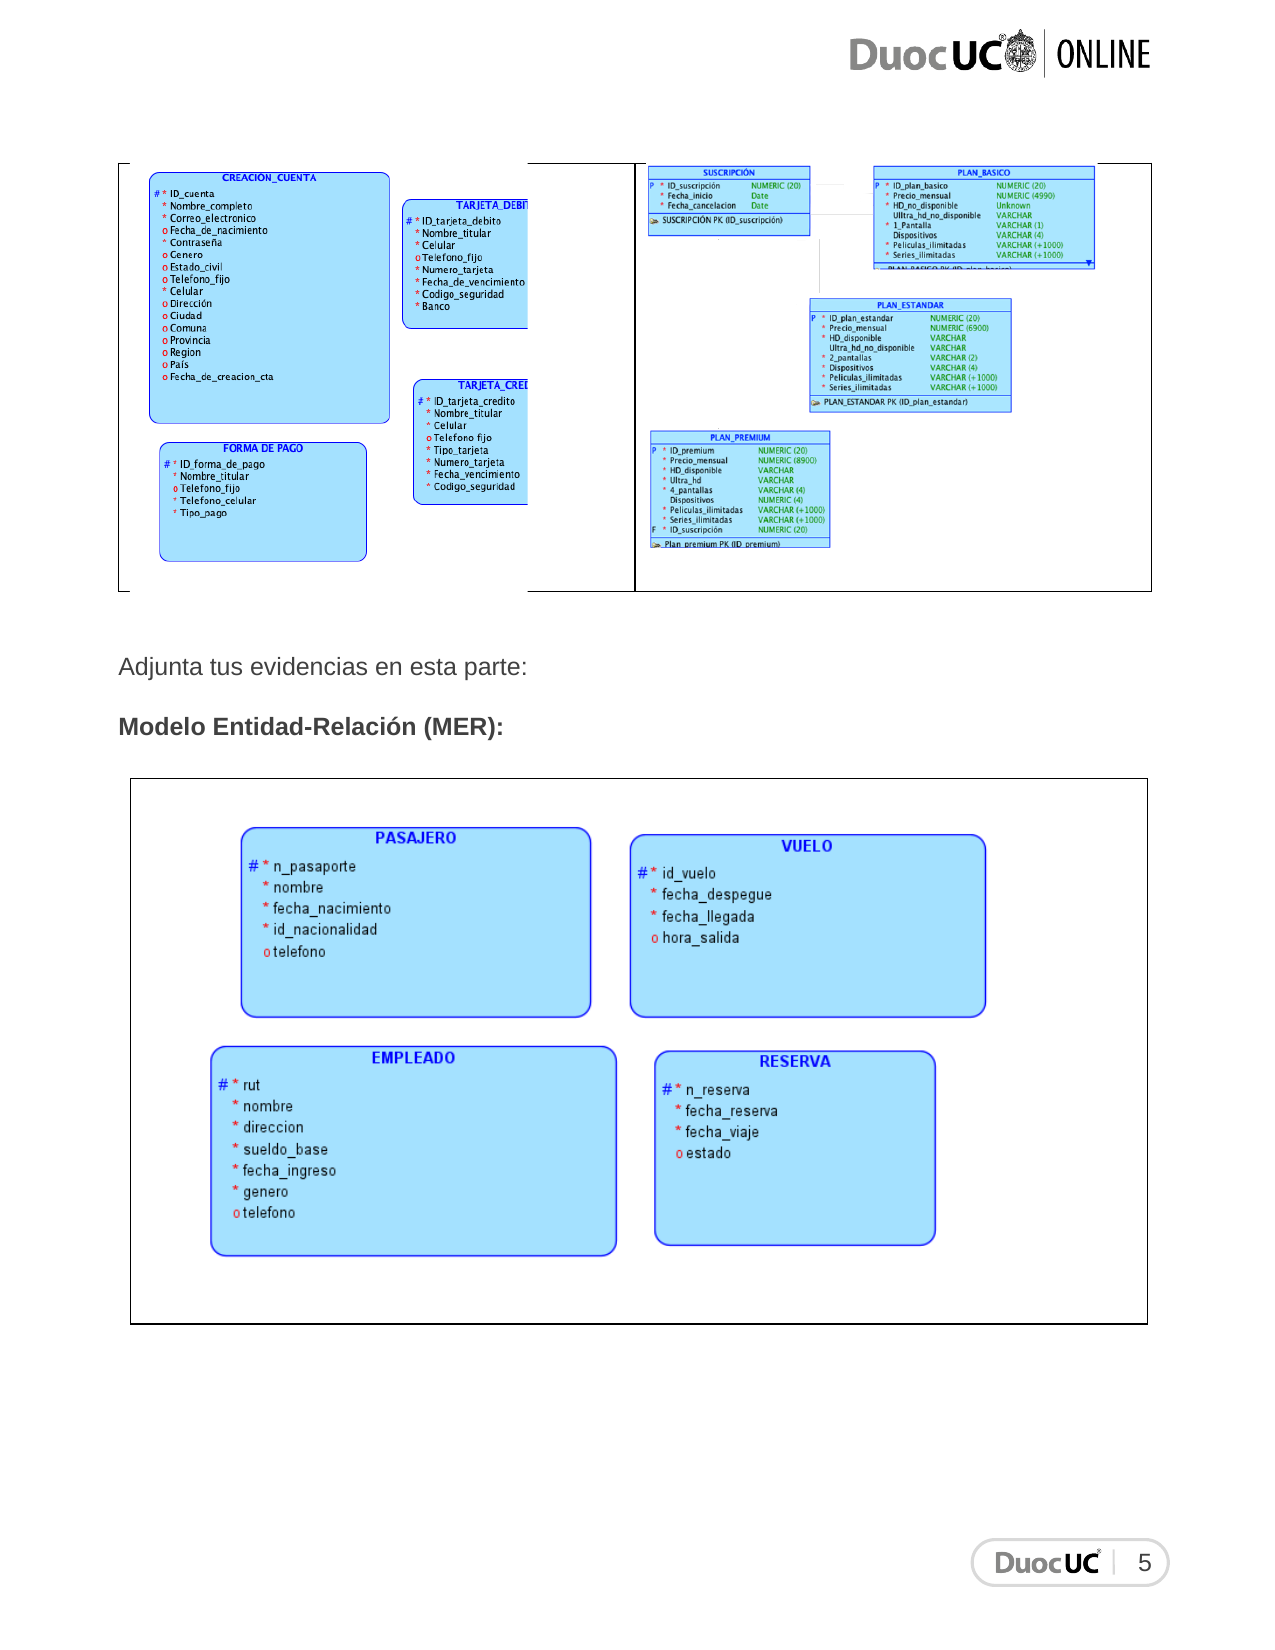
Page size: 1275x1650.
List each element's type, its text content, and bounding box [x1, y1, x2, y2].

picture [145, 786, 1110, 1315]
text Adjunta tus evidencias en esta parte: [118, 652, 1152, 681]
picture [129, 163, 528, 592]
text Modelo Entidad-Relación (MER): [118, 712, 1152, 741]
table_cell [528, 164, 634, 591]
picture [830, 3, 1170, 96]
table_cell [636, 164, 1151, 591]
picture [982, 1542, 1115, 1583]
table_cell [119, 164, 129, 591]
picture [646, 163, 1098, 550]
